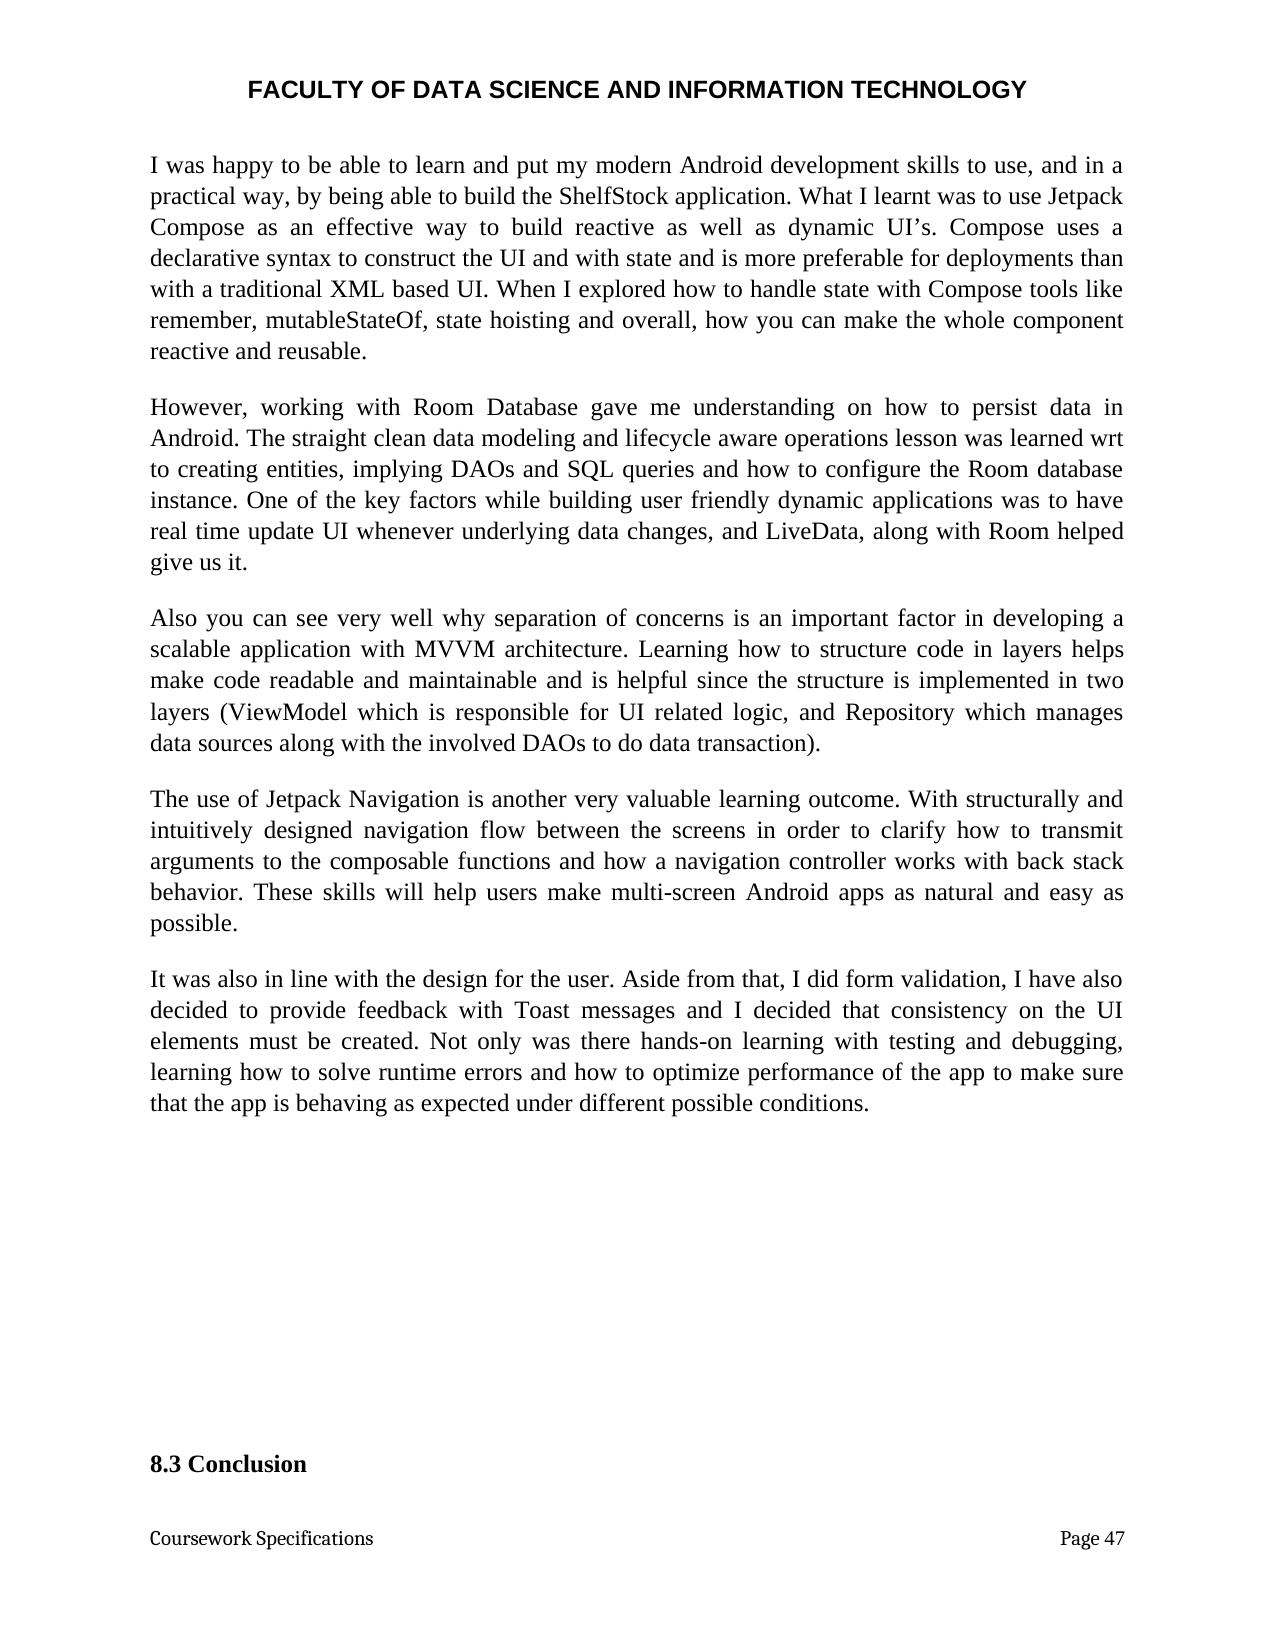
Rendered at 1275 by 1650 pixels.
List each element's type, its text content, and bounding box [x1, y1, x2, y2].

text However, working with Room Database gave me understanding on how to persist data in Android. The straight clean data modeling and lifecycle aware operations lesson was learned wrt to creating entities, implying DAOs and SQL queries and how to configure the Room database instance. One of the key factors while building user friendly dynamic applications was to have real time update UI whenever underlying data changes, and LiveData, along with Room helped give us it. [150, 392, 1125, 576]
text The use of Jetpack Navigation is another very valuable learning outcome. With structurally and intuitively designed navigation flow between the screens in order to clarify how to transmit arguments to the composable functions and how a navigation controller works with back stack behavior. These skills will help users make multi-screen Android apps as natural and easy as possible. [150, 784, 1125, 937]
text Also you can see very well why separation of concerns is an important factor in developing a scalable application with MVVM architecture. Learning how to structure code in layers helps make code readable and maintainable and is helpful since the structure is implemented in two layers (ViewModel which is responsible for UI related logic, and Repository which manages data sources along with the involved DAOs to do data transaction). [150, 603, 1125, 756]
text It was also in line with the design for the user. Aside from that, I did form validation, I have also decided to provide feedback with Toast messages and I decided that consistency on the UI elements must be created. Not only was there hands-on learning with testing and debugging, learning how to solve runtime errors and how to optimize performance of the app to make sure that the app is behaving as expected under different possible conditions. [150, 964, 1125, 1117]
text I was happy to be able to learn and put my modern Android development skills to use, and in a practical way, by being able to build the ShelfStock application. What I learnt was to use Jetpack Compose as an effective way to build reactive as well as dynamic UI’s. Compose uses a declarative syntax to construct the UI and with state and is more preferable for deployments than with a traditional XML based UI. When I explored how to handle state with Compose tools like remember, mutableStateOf, state hoisting and overall, how you can make the whole component reactive and reusable. [150, 150, 1125, 365]
subtitle 8.3 Conclusion [150, 1449, 1125, 1478]
